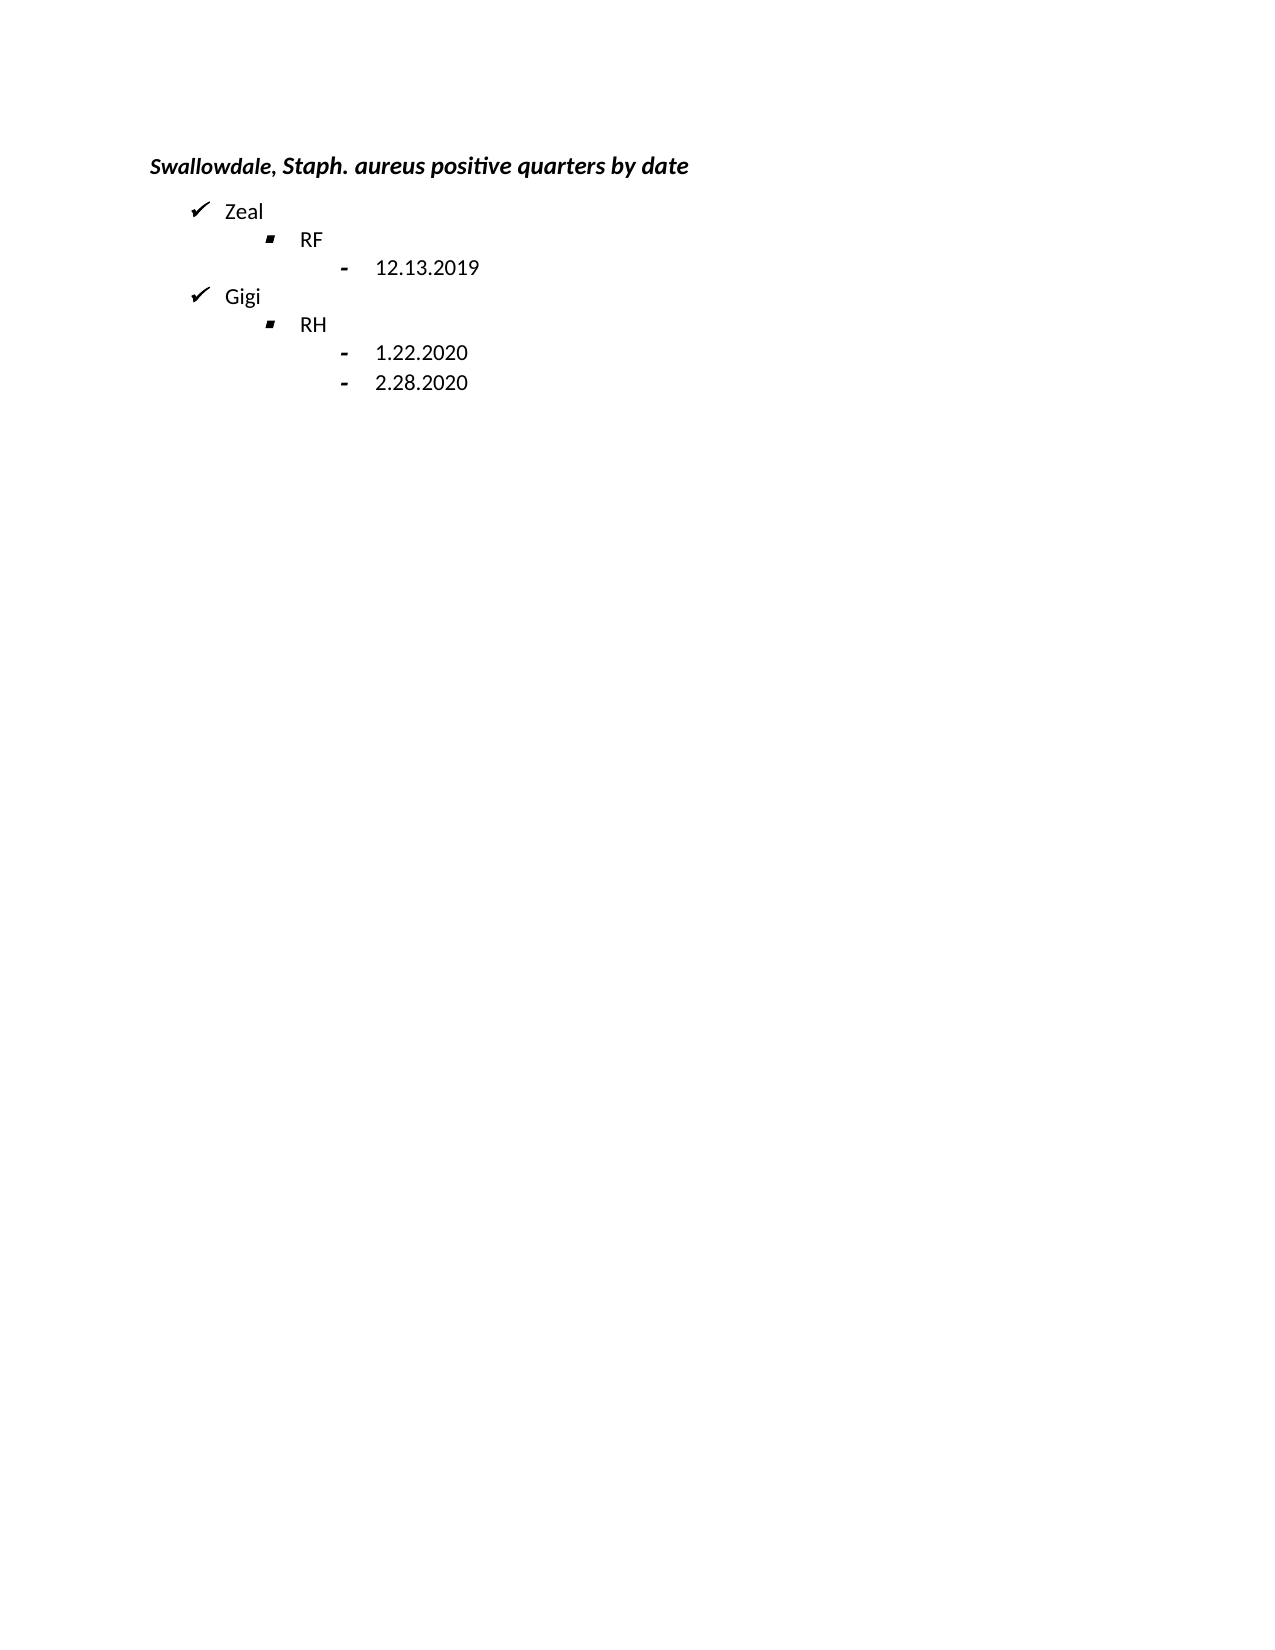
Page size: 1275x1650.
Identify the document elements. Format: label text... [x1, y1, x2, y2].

text Swallowdale, Staph. aureus positive quarters by date [150, 150, 1125, 181]
list 12.13.2019 [337, 253, 1125, 282]
list 2.28.2020 [337, 368, 1125, 397]
list 1.22.2020 [337, 338, 1125, 368]
list Zeal [187, 197, 1125, 225]
list Gigi [187, 282, 1125, 310]
list RH [262, 310, 1125, 338]
list RF [262, 225, 1125, 253]
